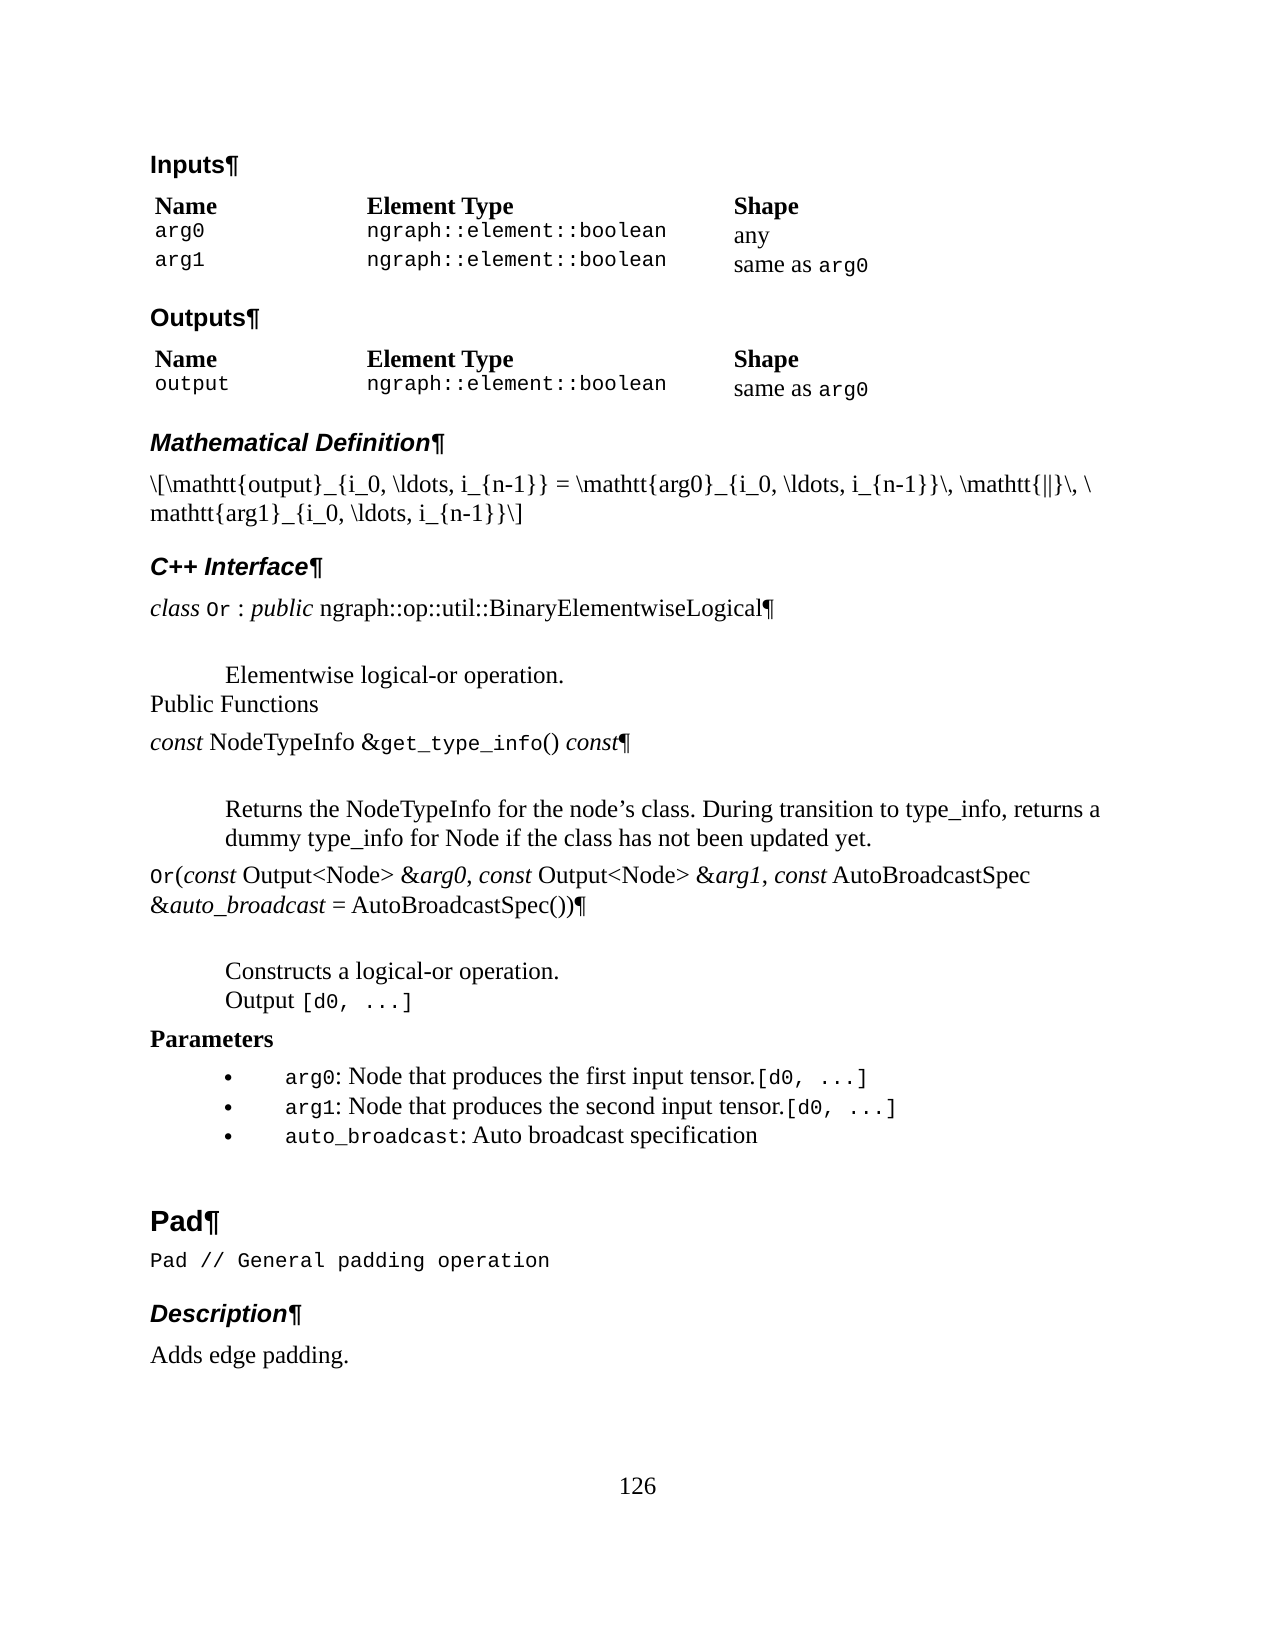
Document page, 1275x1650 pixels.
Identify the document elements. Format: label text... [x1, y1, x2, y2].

text Constructs a logical-or operation. [225, 956, 1125, 985]
text Elementwise logical-or operation. [225, 660, 1125, 689]
list auto_broadcast: Auto broadcast specification [225, 1121, 1125, 1150]
list arg0: Node that produces the first input tensor.[d0, ...] [225, 1061, 1125, 1091]
text class Or : public ngraph::op::util::BinaryElementwiseLogical¶ [150, 593, 1125, 651]
text Adds edge padding. [150, 1340, 1125, 1369]
text Parameters [150, 1024, 1125, 1052]
subtitle Mathematical Definition¶ [150, 428, 1125, 457]
text Or(const Output<Node> &arg0, const Output<Node> &arg1, const AutoBroadcastSpec &auto_broadcast = AutoBroadcastSpec())¶ [150, 860, 1125, 947]
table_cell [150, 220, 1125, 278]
subtitle Pad¶ [150, 1204, 1125, 1237]
text Output [d0, ...] [225, 985, 1125, 1015]
text Returns the NodeTypeInfo for the node’s class. During transition to type_info, returns a dummy type_info for Node if the class has not been updated yet. [225, 794, 1125, 851]
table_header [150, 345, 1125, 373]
text const NodeTypeInfo &get_type_info() const¶ [150, 727, 1125, 785]
subtitle Outputs¶ [150, 303, 1125, 332]
text \[\mathtt{output}_{i_0, \ldots, i_{n-1}} = \mathtt{arg0}_{i_0, \ldots, i_{n-1}}\, \mathtt{||}\, \mathtt{arg1}_{i_0, \ldots, i_{n-1}}\] [150, 469, 1125, 527]
list arg1: Node that produces the second input tensor.[d0, ...] [225, 1091, 1125, 1121]
subtitle C++ Interface¶ [150, 552, 1125, 580]
text Public Functions [150, 689, 1125, 718]
text Pad // General padding operation [150, 1250, 1125, 1274]
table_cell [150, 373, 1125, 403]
subtitle Inputs¶ [150, 150, 1125, 179]
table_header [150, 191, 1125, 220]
subtitle Description¶ [150, 1299, 1125, 1327]
